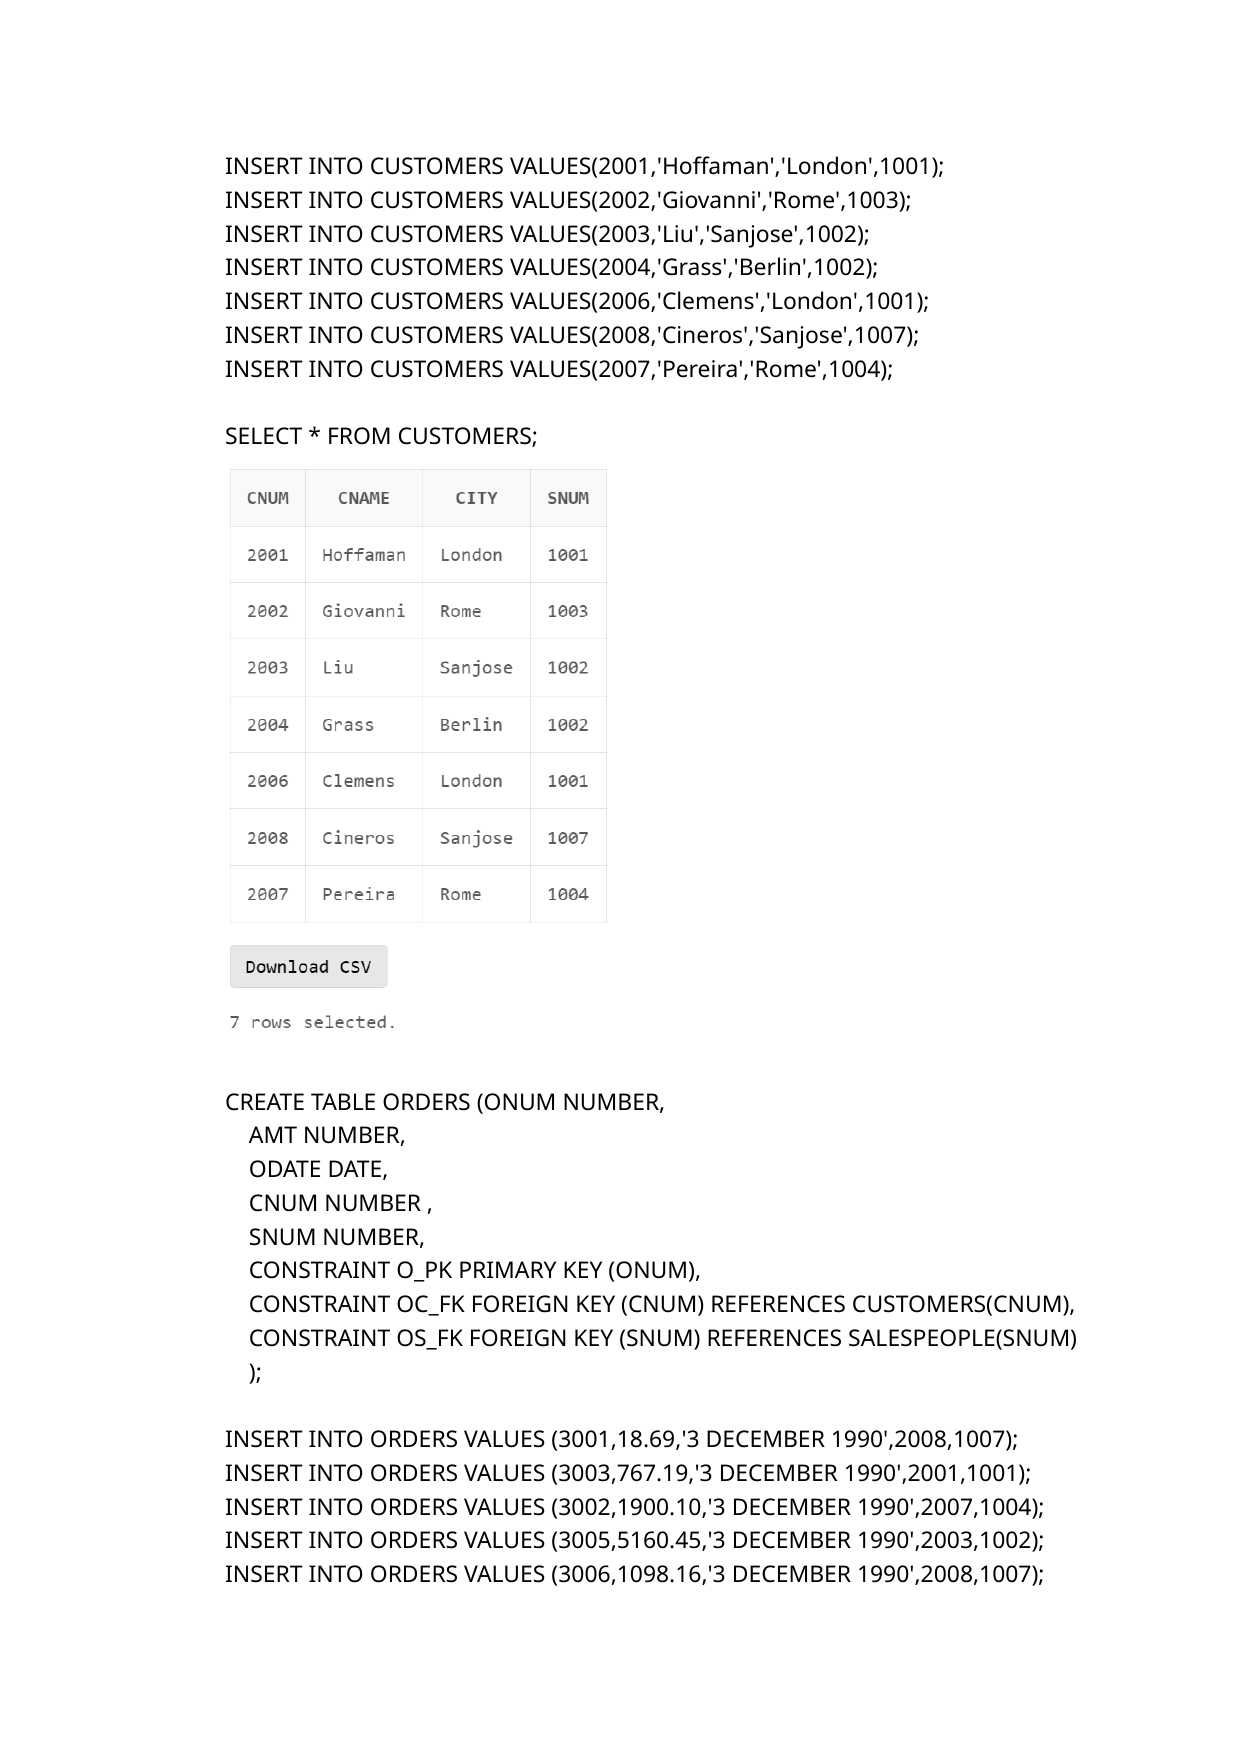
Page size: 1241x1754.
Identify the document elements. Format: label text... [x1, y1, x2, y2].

list INSERT INTO CUSTOMERS VALUES(2004,'Grass','Berlin',1002); [225, 251, 1090, 282]
list ); [225, 1356, 1090, 1387]
list CREATE TABLE ORDERS (ONUM NUMBER, [225, 1086, 1090, 1117]
list CONSTRAINT OS_FK FOREIGN KEY (SNUM) REFERENCES SALESPEOPLE(SNUM) [225, 1322, 1090, 1353]
list CONSTRAINT OC_FK FOREIGN KEY (CNUM) REFERENCES CUSTOMERS(CNUM), [225, 1288, 1090, 1319]
list INSERT INTO CUSTOMERS VALUES(2002,'Giovanni','Rome',1003); [225, 184, 1090, 215]
list AMT NUMBER, [225, 1119, 1090, 1151]
list CNUM NUMBER , [225, 1187, 1090, 1218]
list INSERT INTO ORDERS VALUES (3006,1098.16,'3 DECEMBER 1990',2008,1007); [225, 1558, 1090, 1589]
list SELECT * FROM CUSTOMERS; [225, 420, 1090, 451]
list INSERT INTO CUSTOMERS VALUES(2001,'Hoffaman','London',1001); [225, 150, 1090, 181]
list CONSTRAINT O_PK PRIMARY KEY (ONUM), [225, 1254, 1090, 1286]
list INSERT INTO CUSTOMERS VALUES(2008,'Cineros','Sanjose',1007); [225, 319, 1090, 350]
list ODATE DATE, [225, 1153, 1090, 1184]
list INSERT INTO ORDERS VALUES (3002,1900.10,'3 DECEMBER 1990',2007,1004); [225, 1491, 1090, 1522]
list INSERT INTO ORDERS VALUES (3001,18.69,'3 DECEMBER 1990',2008,1007); [225, 1423, 1090, 1454]
list INSERT INTO ORDERS VALUES (3005,5160.45,'3 DECEMBER 1990',2003,1002); [225, 1524, 1090, 1556]
list INSERT INTO CUSTOMERS VALUES(2003,'Liu','Sanjose',1002); [225, 217, 1090, 249]
list SNUM NUMBER, [225, 1221, 1090, 1252]
list INSERT INTO ORDERS VALUES (3003,767.19,'3 DECEMBER 1990',2001,1001); [225, 1457, 1090, 1488]
list INSERT INTO CUSTOMERS VALUES(2006,'Clemens','London',1001); [225, 285, 1090, 316]
list INSERT INTO CUSTOMERS VALUES(2007,'Pereira','Rome',1004); [225, 352, 1090, 384]
picture [225, 453, 625, 1050]
